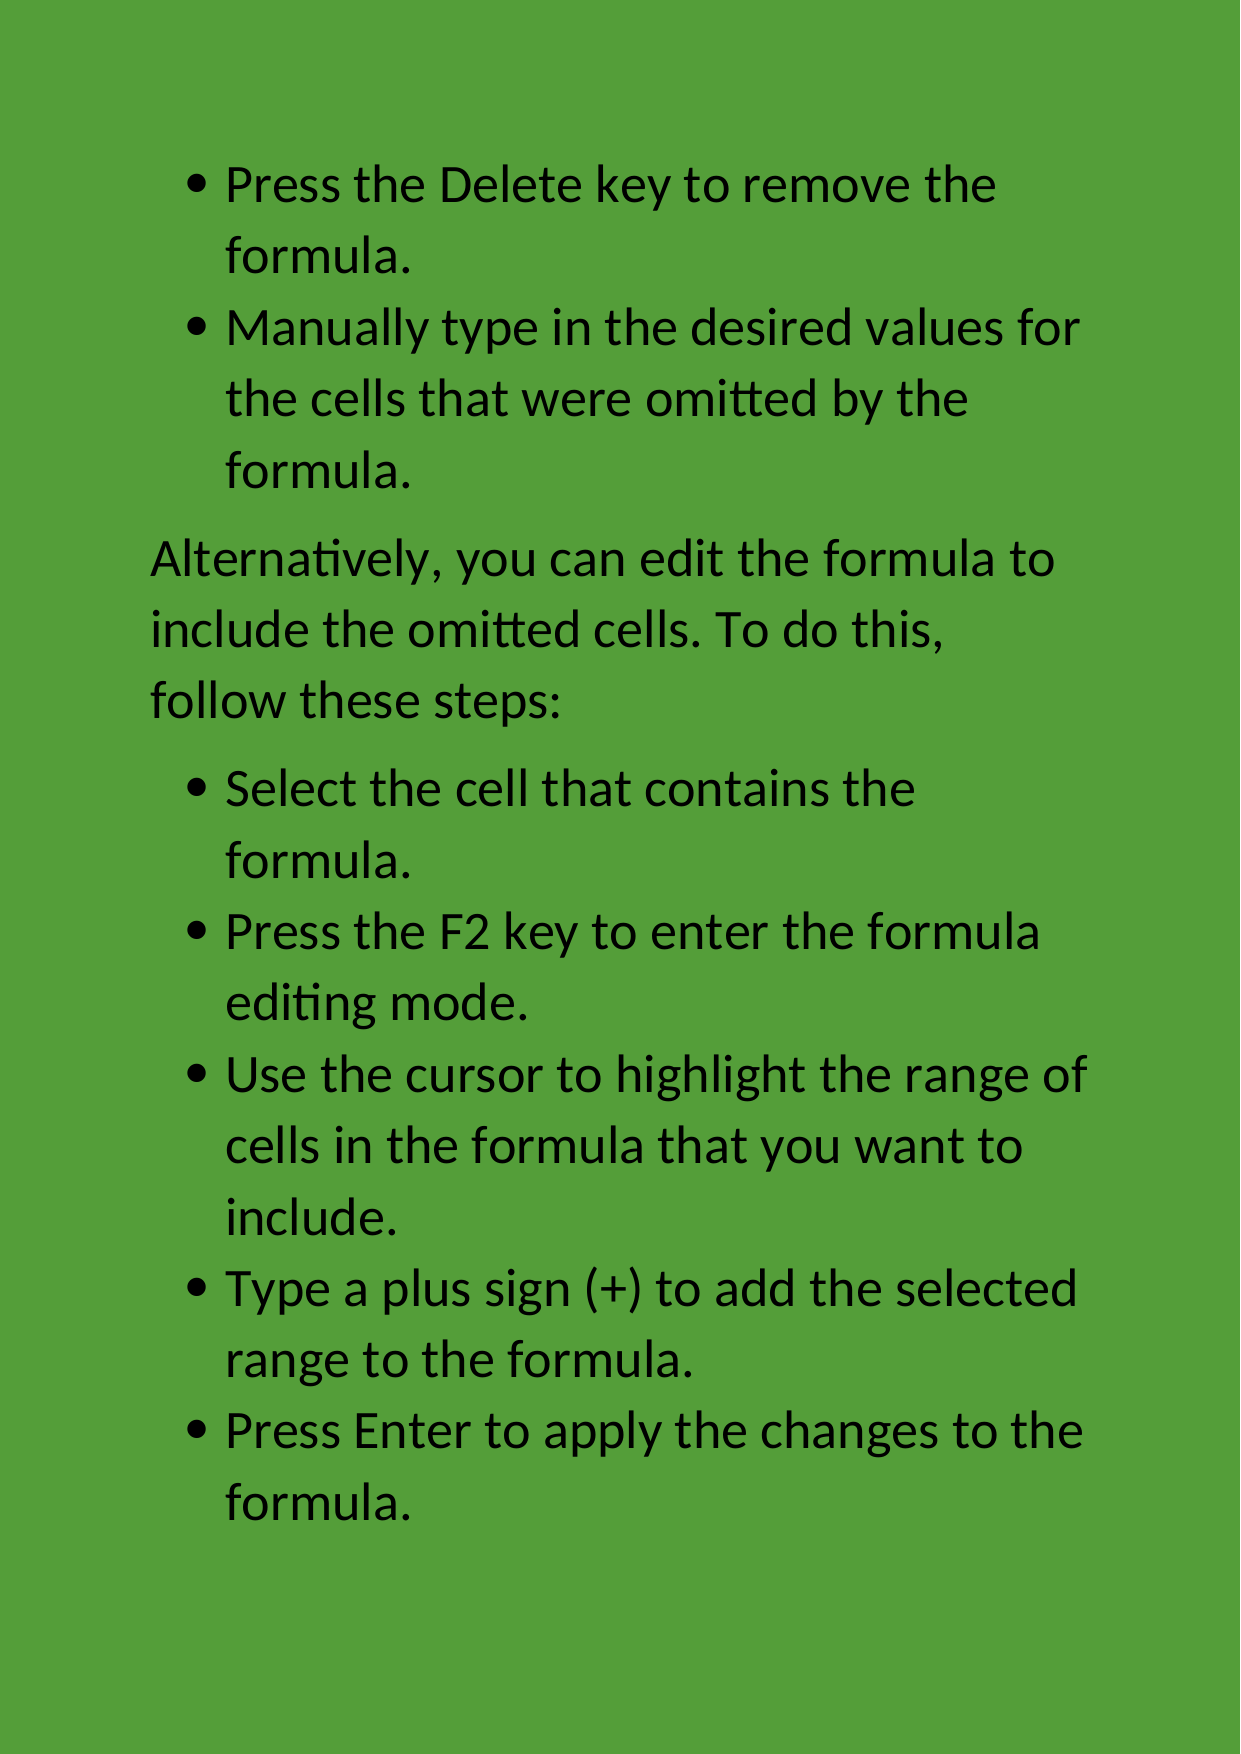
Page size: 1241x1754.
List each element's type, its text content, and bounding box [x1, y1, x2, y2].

list Press the F2 key to enter the formula editing mode. [187, 897, 1090, 1034]
list Manually type in the desired values for the cells that were omitted by the formula. [187, 293, 1090, 502]
list Press Enter to apply the changes to the formula. [187, 1396, 1090, 1534]
list Press the Delete key to remove the formula. [187, 150, 1090, 287]
list Select the cell that contains the formula. [187, 754, 1090, 892]
text Alternatively, you can edit the formula to include the omitted cells. To do this, follow these steps: [150, 523, 1090, 732]
list Type a plus sign (+) to add the selected range to the formula. [187, 1254, 1090, 1391]
list Use the cursor to highlight the range of cells in the formula that you want to include. [187, 1039, 1090, 1248]
